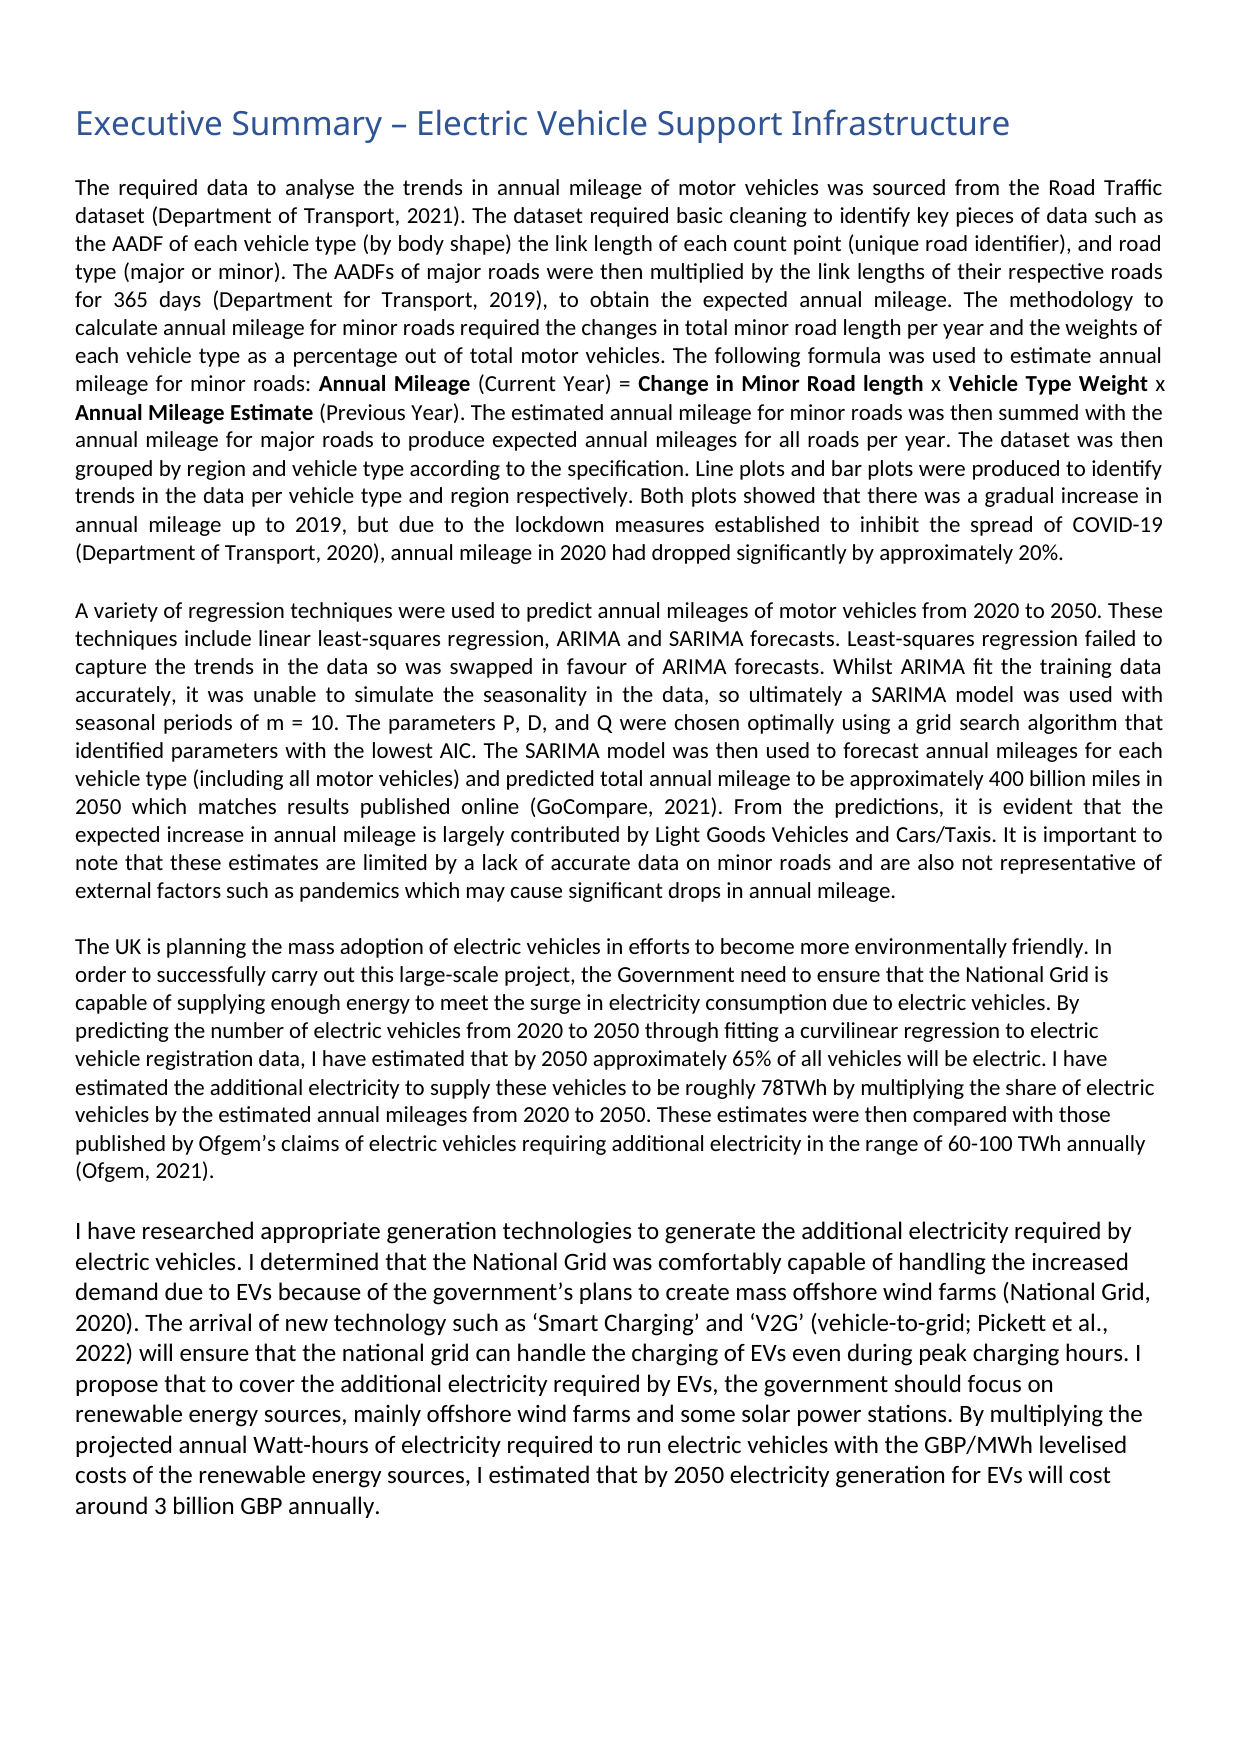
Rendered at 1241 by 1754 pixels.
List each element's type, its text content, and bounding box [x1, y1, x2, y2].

text A variety of regression techniques were used to predict annual mileages of motor vehicles from 2020 to 2050. These techniques include linear least-squares regression, ARIMA and SARIMA forecasts. Least-squares regression failed to capture the trends in the data so was swapped in favour of ARIMA forecasts. Whilst ARIMA fit the training data accurately, it was unable to simulate the seasonality in the data, so ultimately a SARIMA model was used with seasonal periods of m = 10. The parameters P, D, and Q were chosen optimally using a grid search algorithm that identified parameters with the lowest AIC. The SARIMA model was then used to forecast annual mileages for each vehicle type (including all motor vehicles) and predicted total annual mileage to be approximately 400 billion miles in 2050 which matches results published online (GoCompare, 2021). From the predictions, it is evident that the expected increase in annual mileage is largely contributed by Light Goods Vehicles and Cars/Taxis. It is important to note that these estimates are limited by a lack of accurate data on minor roads and are also not representative of external factors such as pandemics which may cause significant drops in annual mileage. [75, 596, 1165, 904]
text The UK is planning the mass adoption of electric vehicles in efforts to become more environmentally friendly. In order to successfully carry out this large-scale project, the Government need to ensure that the National Grid is capable of supplying enough energy to meet the surge in electricity consumption due to electric vehicles. By predicting the number of electric vehicles from 2020 to 2050 through fitting a curvilinear regression to electric vehicle registration data, I have estimated that by 2050 approximately 65% of all vehicles will be electric. I have estimated the additional electricity to supply these vehicles to be roughly 78TWh by multiplying the share of electric vehicles by the estimated annual mileages from 2020 to 2050. These estimates were then compared with those published by Ofgem’s claims of electric vehicles requiring additional electricity in the range of 60-100 TWh annually (Ofgem, 2021). [75, 932, 1165, 1185]
text The required data to analyse the trends in annual mileage of motor vehicles was sourced from the Road Traffic dataset (Department of Transport, 2021). The dataset required basic cleaning to identify key pieces of data such as the AADF of each vehicle type (by body shape) the link length of each count point (unique road identifier), and road type (major or minor). The AADFs of major roads were then multiplied by the link lengths of their respective roads for 365 days (Department for Transport, 2019), to obtain the expected annual mileage. The methodology to calculate annual mileage for minor roads required the changes in total minor road length per year and the weights of each vehicle type as a percentage out of total motor vehicles. The following formula was used to estimate annual mileage for minor roads: Annual Mileage (Current Year) = Change in Minor Road length x Vehicle Type Weight x Annual Mileage Estimate (Previous Year). The estimated annual mileage for minor roads was then summed with the annual mileage for major roads to produce expected annual mileages for all roads per year. The dataset was then grouped by region and vehicle type according to the specification. Line plots and bar plots were produced to identify trends in the data per vehicle type and region respectively. Both plots showed that there was a gradual increase in annual mileage up to 2019, but due to the lockdown measures established to inhibit the spread of COVID-19 (Department of Transport, 2020), annual mileage in 2020 had dropped significantly by approximately 20%. [75, 173, 1165, 566]
text I have researched appropriate generation technologies to generate the additional electricity required by electric vehicles. I determined that the National Grid was comfortably capable of handling the increased demand due to EVs because of the government’s plans to create mass offshore wind farms (National Grid, 2020). The arrival of new technology such as ‘Smart Charging’ and ‘V2G’ (vehicle-to-grid; Pickett et al., 2022) will ensure that the national grid can handle the charging of EVs even during peak charging hours. I propose that to cover the additional electricity required by EVs, the government should focus on renewable energy sources, mainly offshore wind farms and some solar power stations. By multiplying the projected annual Watt-hours of electricity required to run electric vehicles with the GBP/MWh levelised costs of the renewable energy sources, I estimated that by 2050 electricity generation for EVs will cost around 3 billion GBP annually. [75, 1215, 1165, 1520]
subtitle Executive Summary – Electric Vehicle Support Infrastructure [75, 100, 1165, 145]
